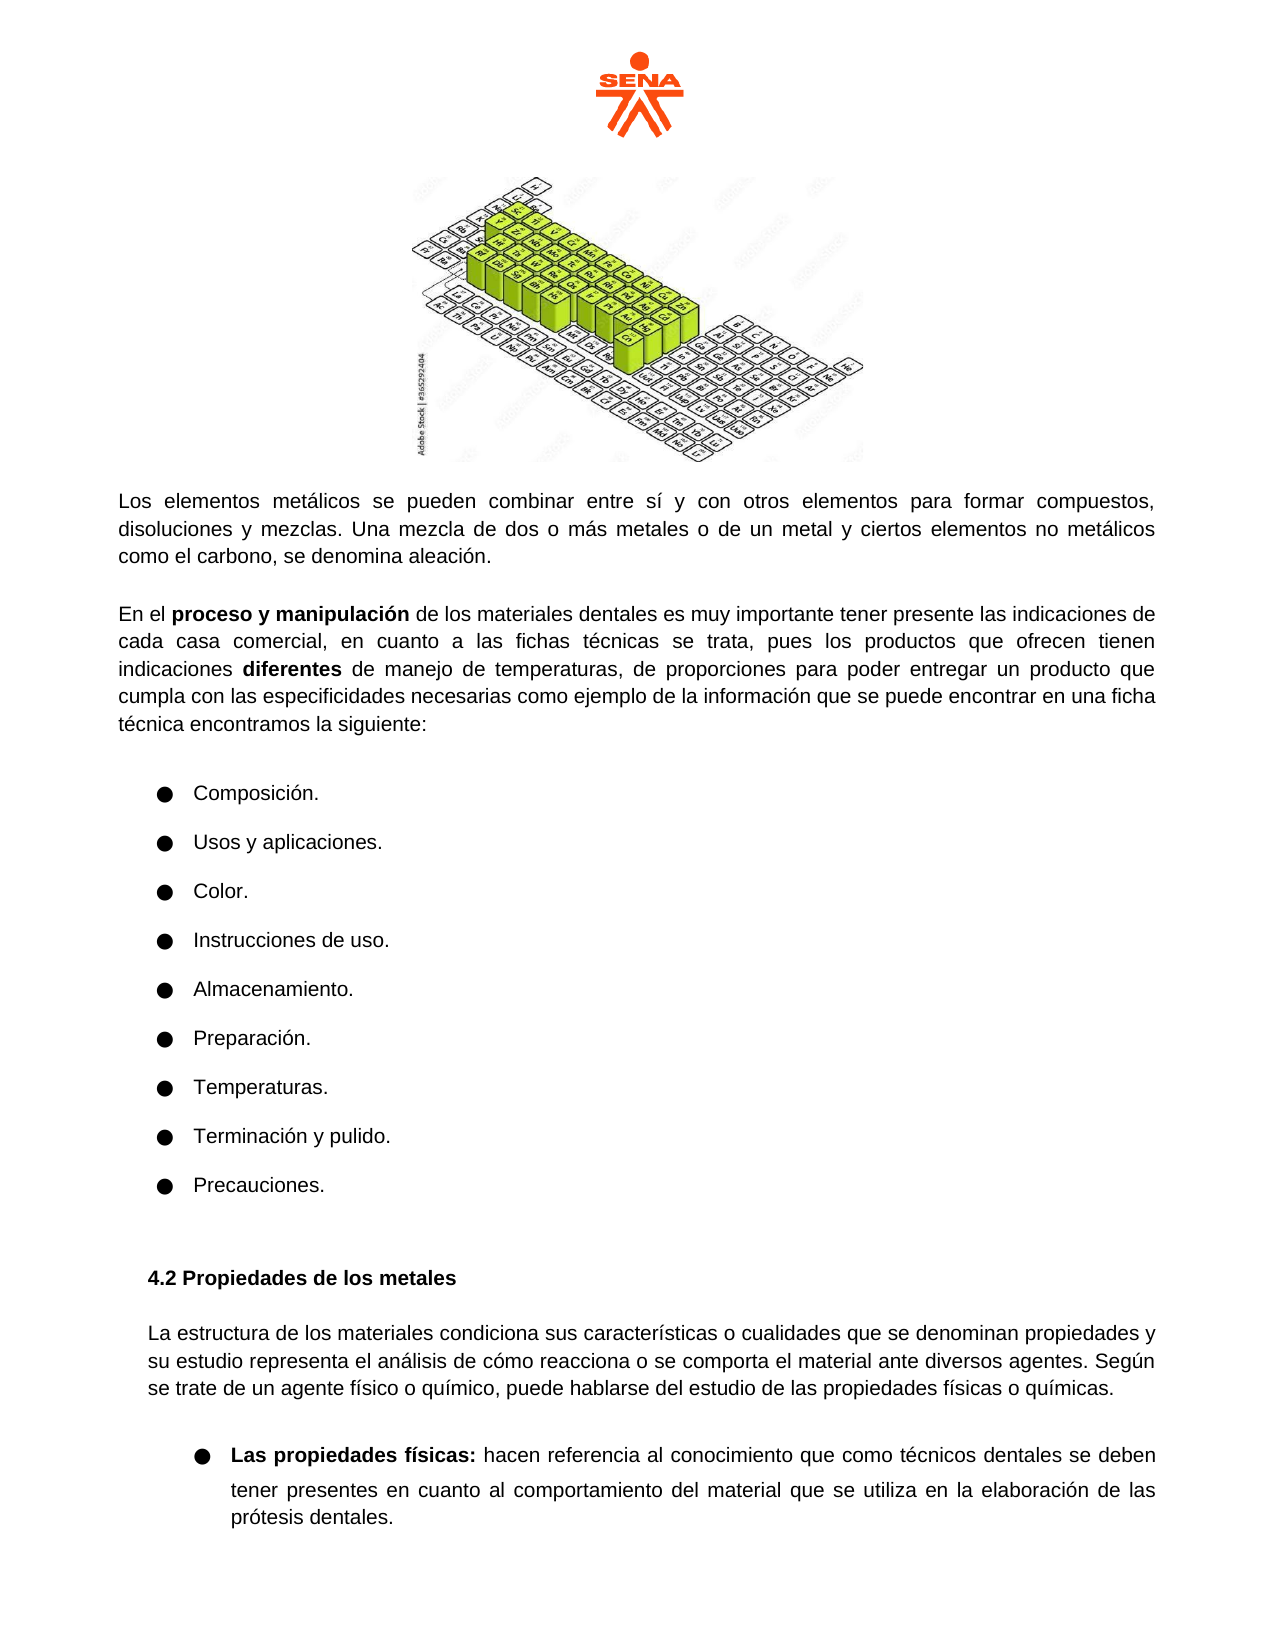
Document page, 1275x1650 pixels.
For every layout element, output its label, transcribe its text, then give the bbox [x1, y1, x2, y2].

list Terminación y pulido. [156, 1113, 1157, 1156]
text Los elementos metálicos se pueden combinar entre sí y con otros elementos para formar compuestos, disoluciones y mezclas. Una mezcla de dos o más metales o de un metal y ciertos elementos no metálicos como el carbono, se denomina aleación. [118, 489, 1157, 568]
text 4.2 Propiedades de los metales [148, 1266, 1157, 1290]
list Instrucciones de uso. [156, 917, 1157, 959]
list Temperaturas. [156, 1064, 1157, 1107]
list Preparación. [156, 1015, 1157, 1058]
text En el proceso y manipulación de los materiales dentales es muy importante tener presente las indicaciones de cada casa comercial, en cuanto a las fichas técnicas se trata, pues los productos que ofrecen tienen indicaciones diferentes de manejo de temperaturas, de proporciones para poder entregar un producto que cumpla con las especificidades necesarias como ejemplo de la información que se puede encontrar en una ficha técnica encontramos la siguiente: [118, 602, 1157, 736]
list Las propiedades físicas: hacen referencia al conocimiento que como técnicos dentales se deben tener presentes en cuanto al comportamiento del material que se utiliza en la elaboración de las prótesis dentales. [193, 1431, 1157, 1529]
picture [412, 177, 864, 462]
list Composición. [156, 769, 1157, 812]
text La estructura de los materiales condiciona sus características o cualidades que se denominan propiedades y su estudio representa el análisis de cómo reacciona o se comporta el material ante diversos agentes. Según se trate de un agente físico o químico, puede hablarse del estudio de las propiedades físicas o químicas. [148, 1321, 1157, 1400]
list Color. [156, 868, 1157, 910]
list Precauciones. [156, 1162, 1157, 1205]
list Usos y aplicaciones. [156, 819, 1157, 861]
picture [585, 48, 690, 142]
list Almacenamiento. [156, 966, 1157, 1008]
